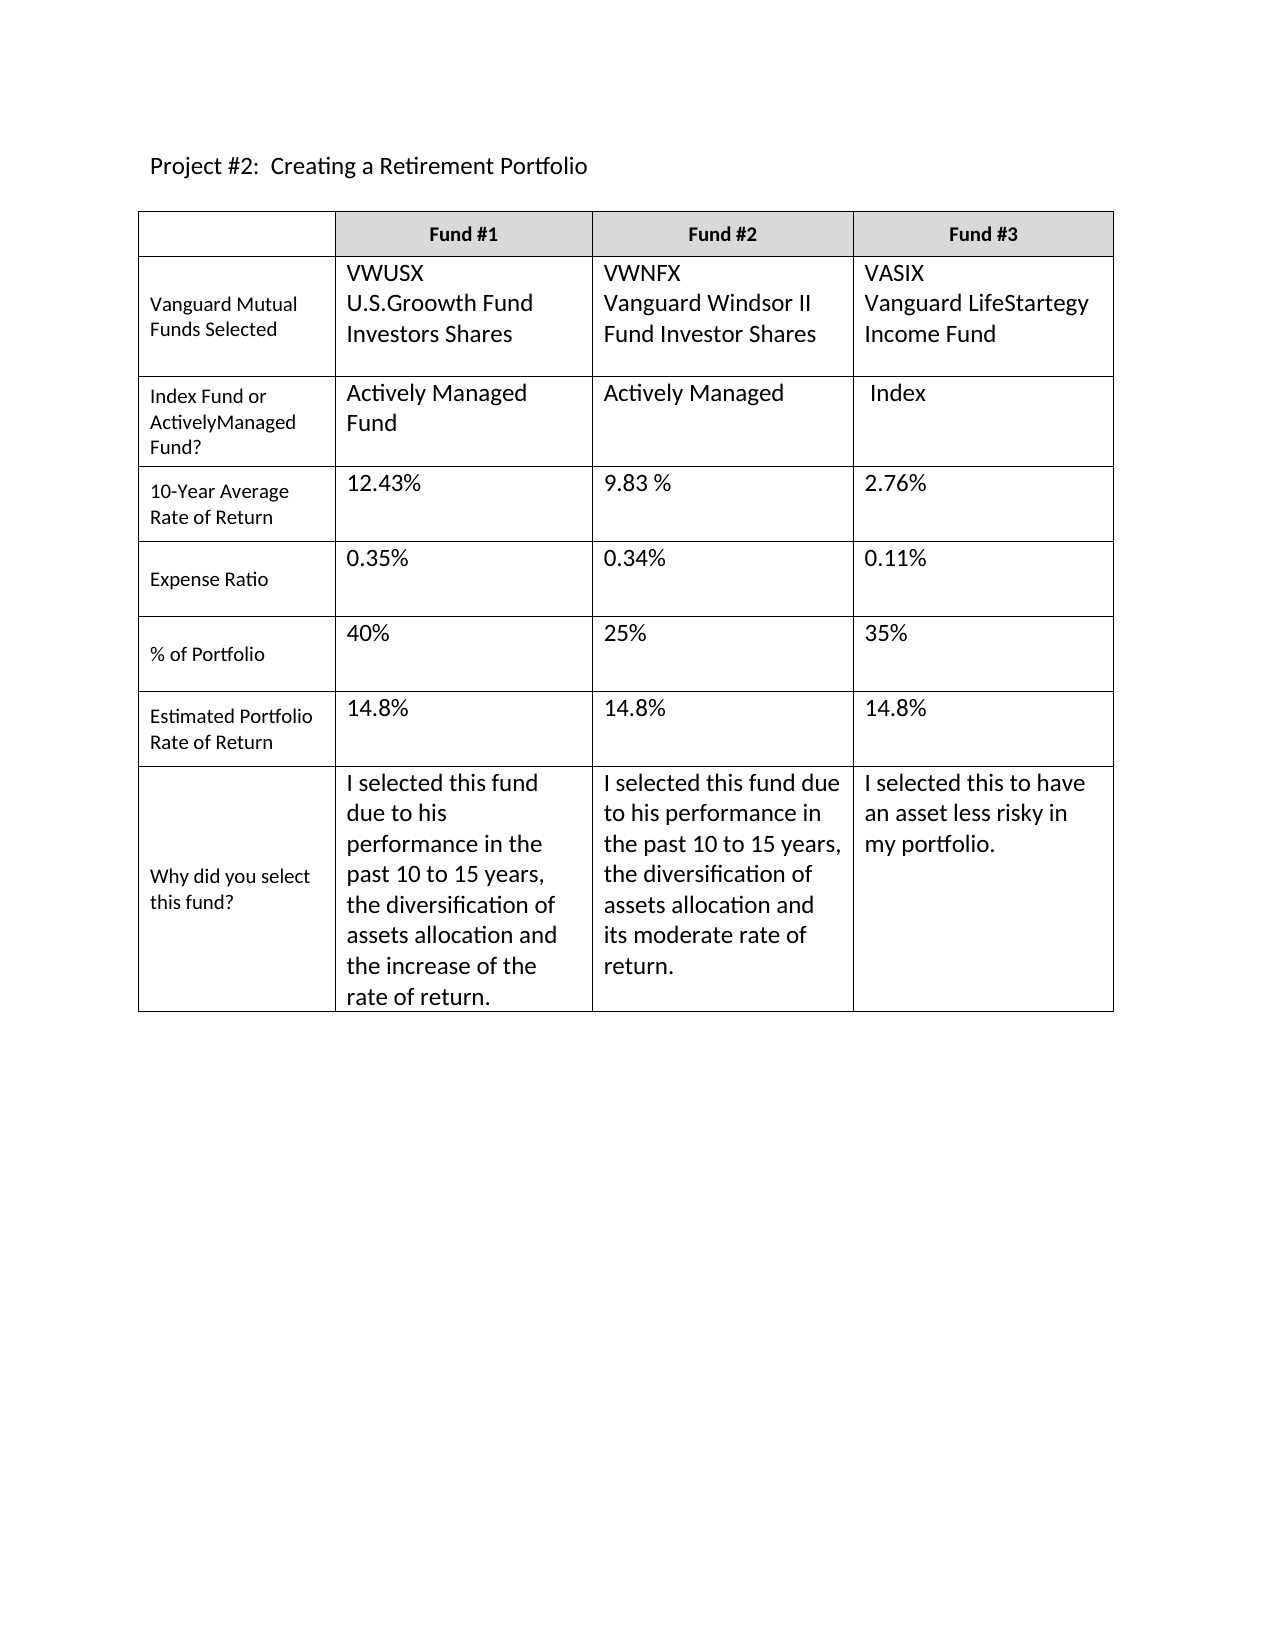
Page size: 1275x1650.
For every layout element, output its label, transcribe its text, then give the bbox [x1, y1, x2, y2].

table_cell 25% [593, 617, 853, 691]
table_header [139, 212, 335, 256]
table_cell 0.34% [593, 542, 853, 616]
table_header Fund #2 [593, 212, 853, 256]
table_cell I selected this to have an asset less risky in my portfolio. [854, 767, 1113, 1011]
table_cell 14.8% [336, 692, 592, 766]
table_cell Expense Ratio [139, 542, 335, 616]
table_cell Actively Managed Fund [336, 377, 592, 466]
table_cell 12.43% [336, 467, 592, 541]
text Project #2: Creating a Retirement Portfolio [150, 150, 1125, 181]
table_header Fund #1 [336, 212, 592, 256]
table_cell 35% [854, 617, 1113, 691]
table_cell 9.83 % [593, 467, 853, 541]
table_cell % of Portfolio [139, 617, 335, 691]
table_cell VASIX Vanguard LifeStartegy Income Fund [854, 257, 1113, 376]
table_cell 0.11% [854, 542, 1113, 616]
table_cell Vanguard Mutual Funds Selected [139, 257, 335, 376]
table_cell 2.76% [854, 467, 1113, 541]
table_cell VWNFX Vanguard Windsor II Fund Investor Shares [593, 257, 853, 376]
table_cell 14.8% [593, 692, 853, 766]
table_cell 40% [336, 617, 592, 691]
table_cell Index [854, 377, 1113, 466]
table_header Fund #3 [854, 212, 1113, 256]
table_cell 0.35% [336, 542, 592, 616]
table_cell 14.8% [854, 692, 1113, 766]
table_cell Why did you select this fund? [139, 767, 335, 1011]
table_cell Index Fund or ActivelyManaged Fund? [139, 377, 335, 466]
table_cell I selected this fund due to his performance in the past 10 to 15 years, the diversification of assets allocation and its moderate rate of return. [593, 767, 853, 1011]
table_cell I selected this fund due to his performance in the past 10 to 15 years, the diversification of assets allocation and the increase of the rate of return. [336, 767, 592, 1011]
table_cell Actively Managed [593, 377, 853, 466]
table_cell 10-Year Average Rate of Return [139, 467, 335, 541]
table_cell Estimated Portfolio Rate of Return [139, 692, 335, 766]
table_cell VWUSX U.S.Groowth Fund Investors Shares [336, 257, 592, 376]
